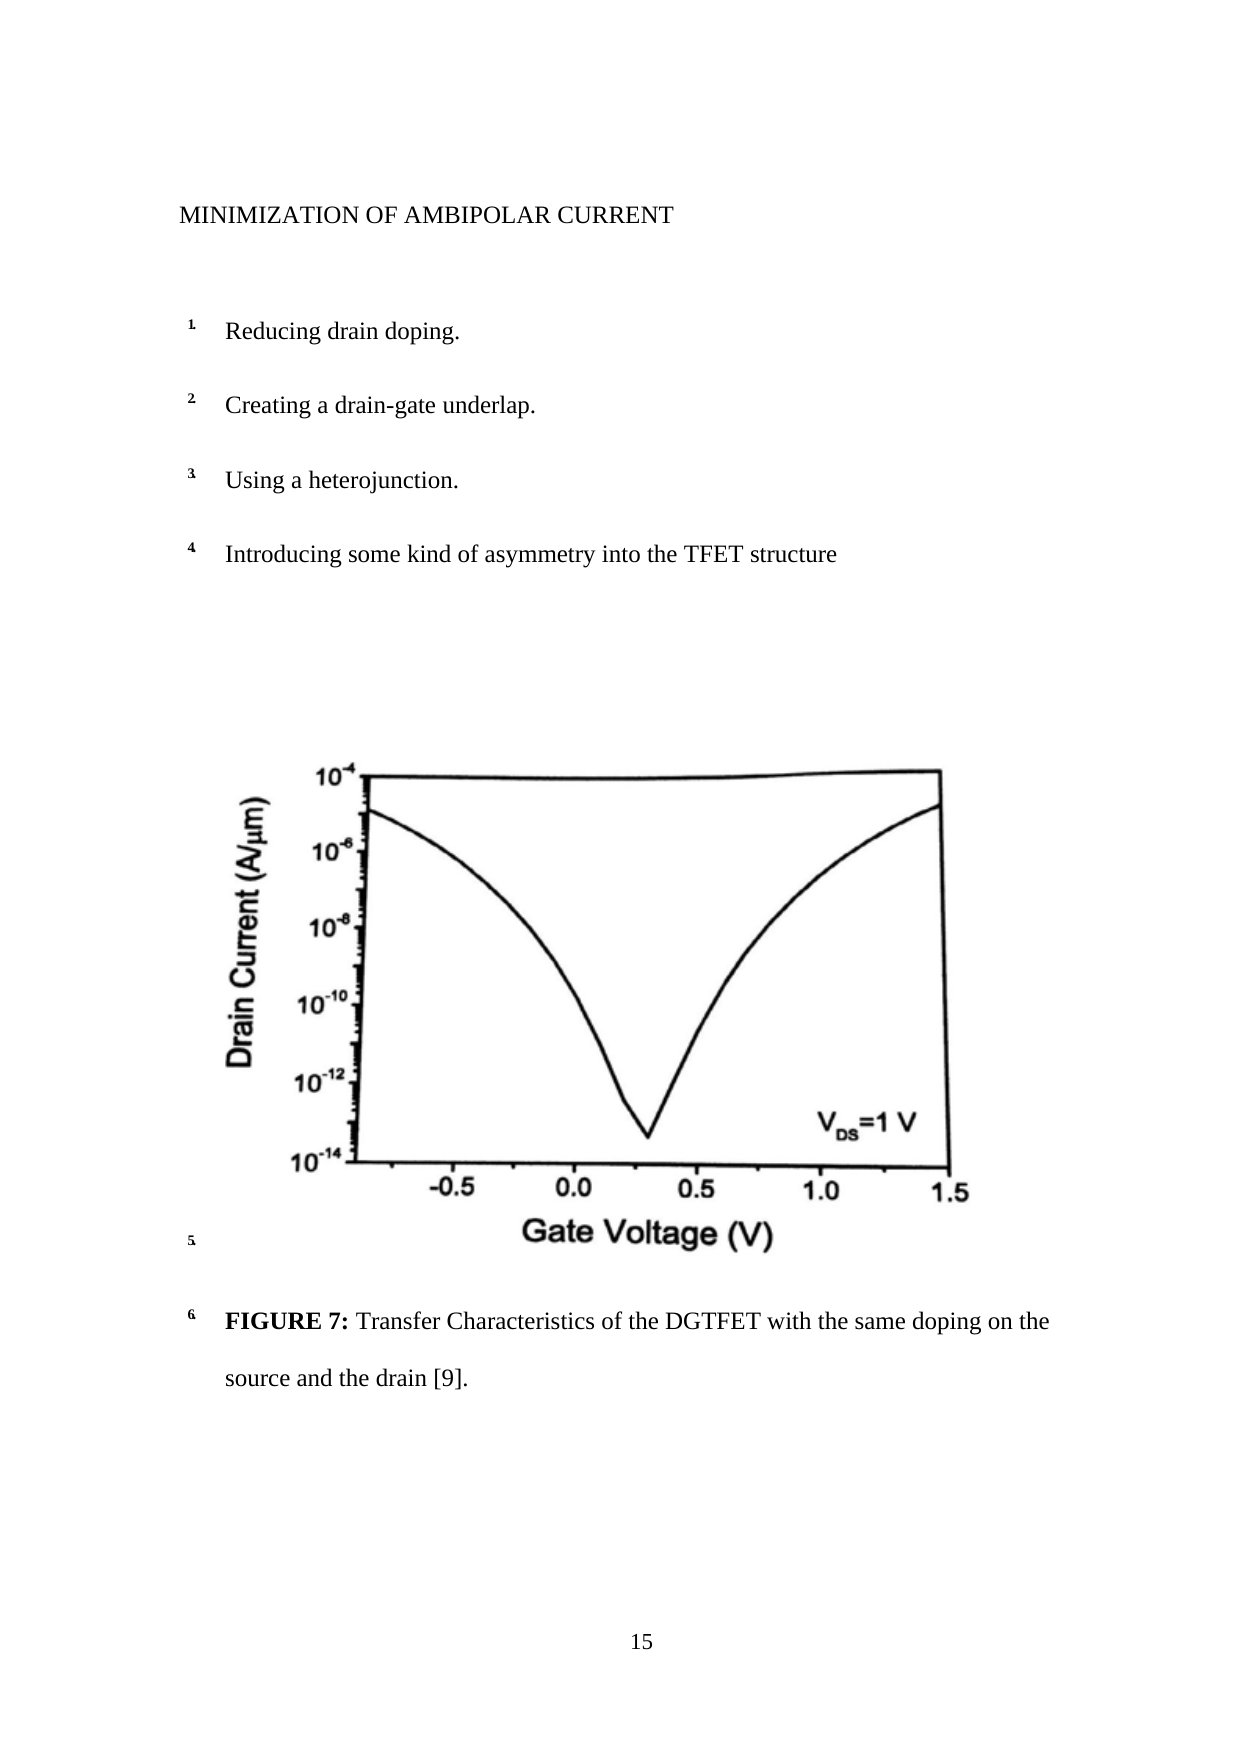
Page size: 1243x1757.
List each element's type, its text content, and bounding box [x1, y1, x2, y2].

list FIGURE 7: Transfer Characteristics of the DGTFET with the same doping on the source and the drain [9]. [187, 1306, 1086, 1392]
picture [225, 761, 974, 1256]
list Using a heterojunction. [187, 465, 1105, 493]
list Reducing drain doping. [187, 316, 1105, 345]
list Introducing some kind of asymmetry into the TFET structure [187, 539, 1105, 568]
text MINIMIZATION OF AMBIPOLAR CURRENT [179, 200, 1105, 229]
list Creating a drain-gate underlap. [187, 390, 1105, 419]
